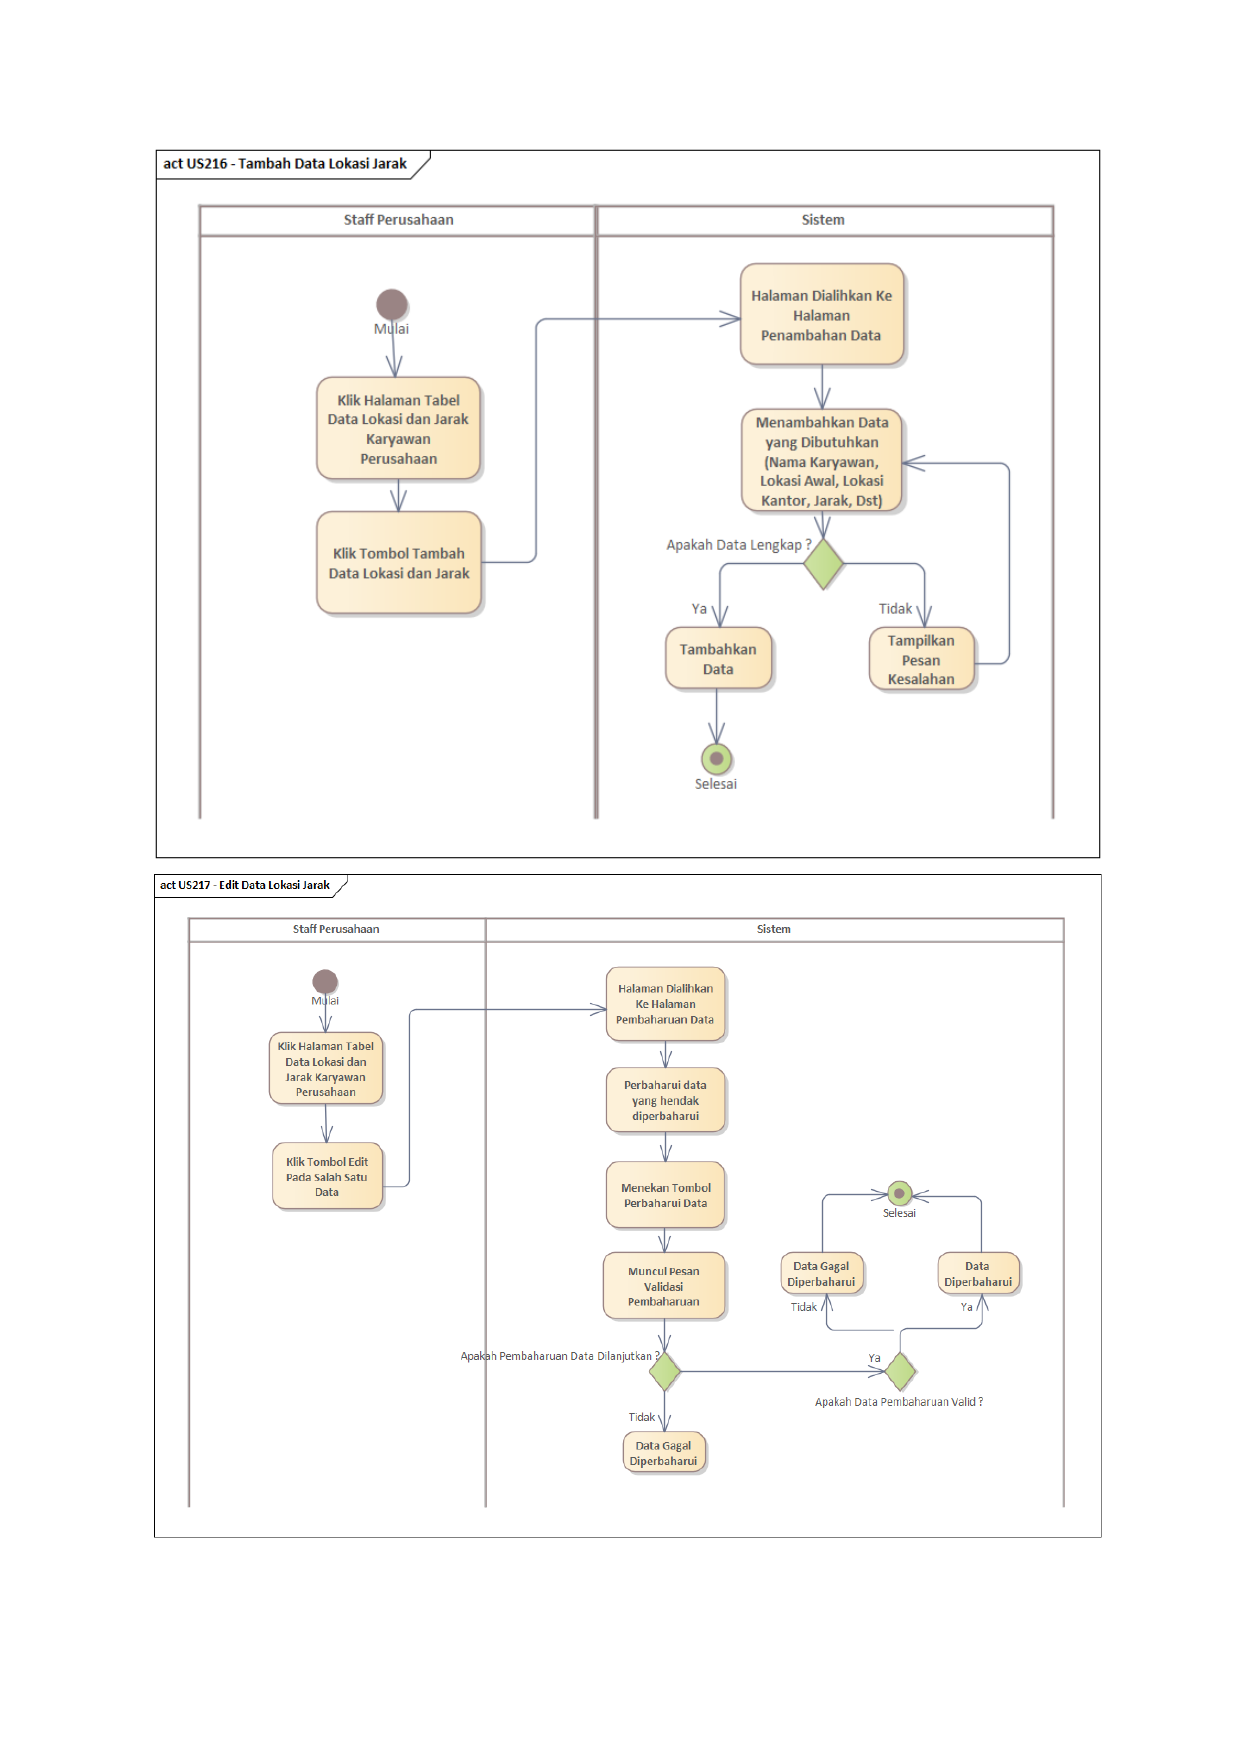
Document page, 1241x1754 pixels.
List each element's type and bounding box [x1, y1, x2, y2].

picture [147, 141, 1108, 866]
picture [147, 867, 1108, 1544]
